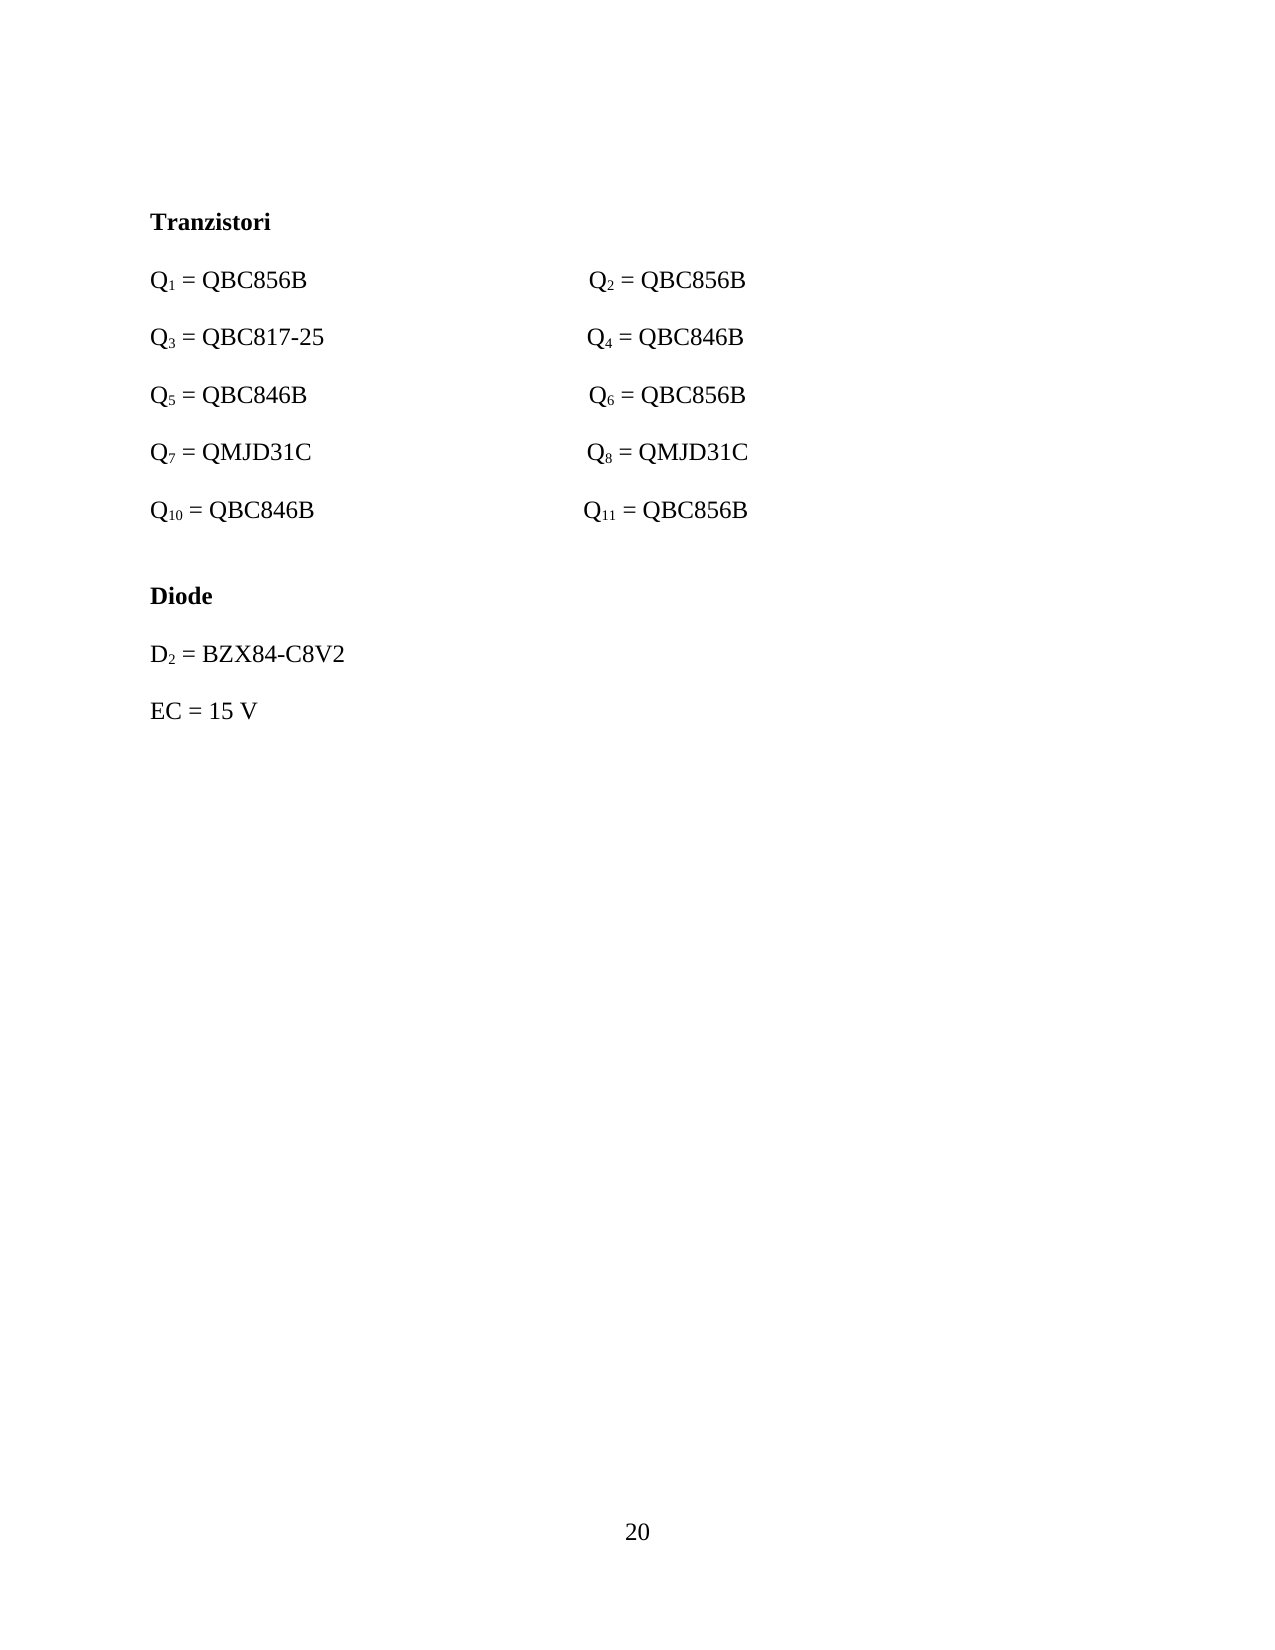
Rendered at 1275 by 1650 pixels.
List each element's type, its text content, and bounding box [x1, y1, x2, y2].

text Q10 = QBC846B Q11 = QBC856B [150, 495, 1125, 524]
text Q7 = QMJD31C Q8 = QMJD31C [150, 437, 1125, 466]
text EC = 15 V [150, 696, 1125, 725]
text D2 = BZX84-C8V2 [150, 639, 1125, 667]
text Q1 = QBC856B Q2 = QBC856B [150, 265, 1125, 294]
text Q5 = QBC846B Q6 = QBC856B [150, 380, 1125, 409]
text Q3 = QBC817-25 Q4 = QBC846B [150, 322, 1125, 351]
text Diode [150, 581, 1125, 610]
text Tranzistori [150, 207, 1125, 236]
